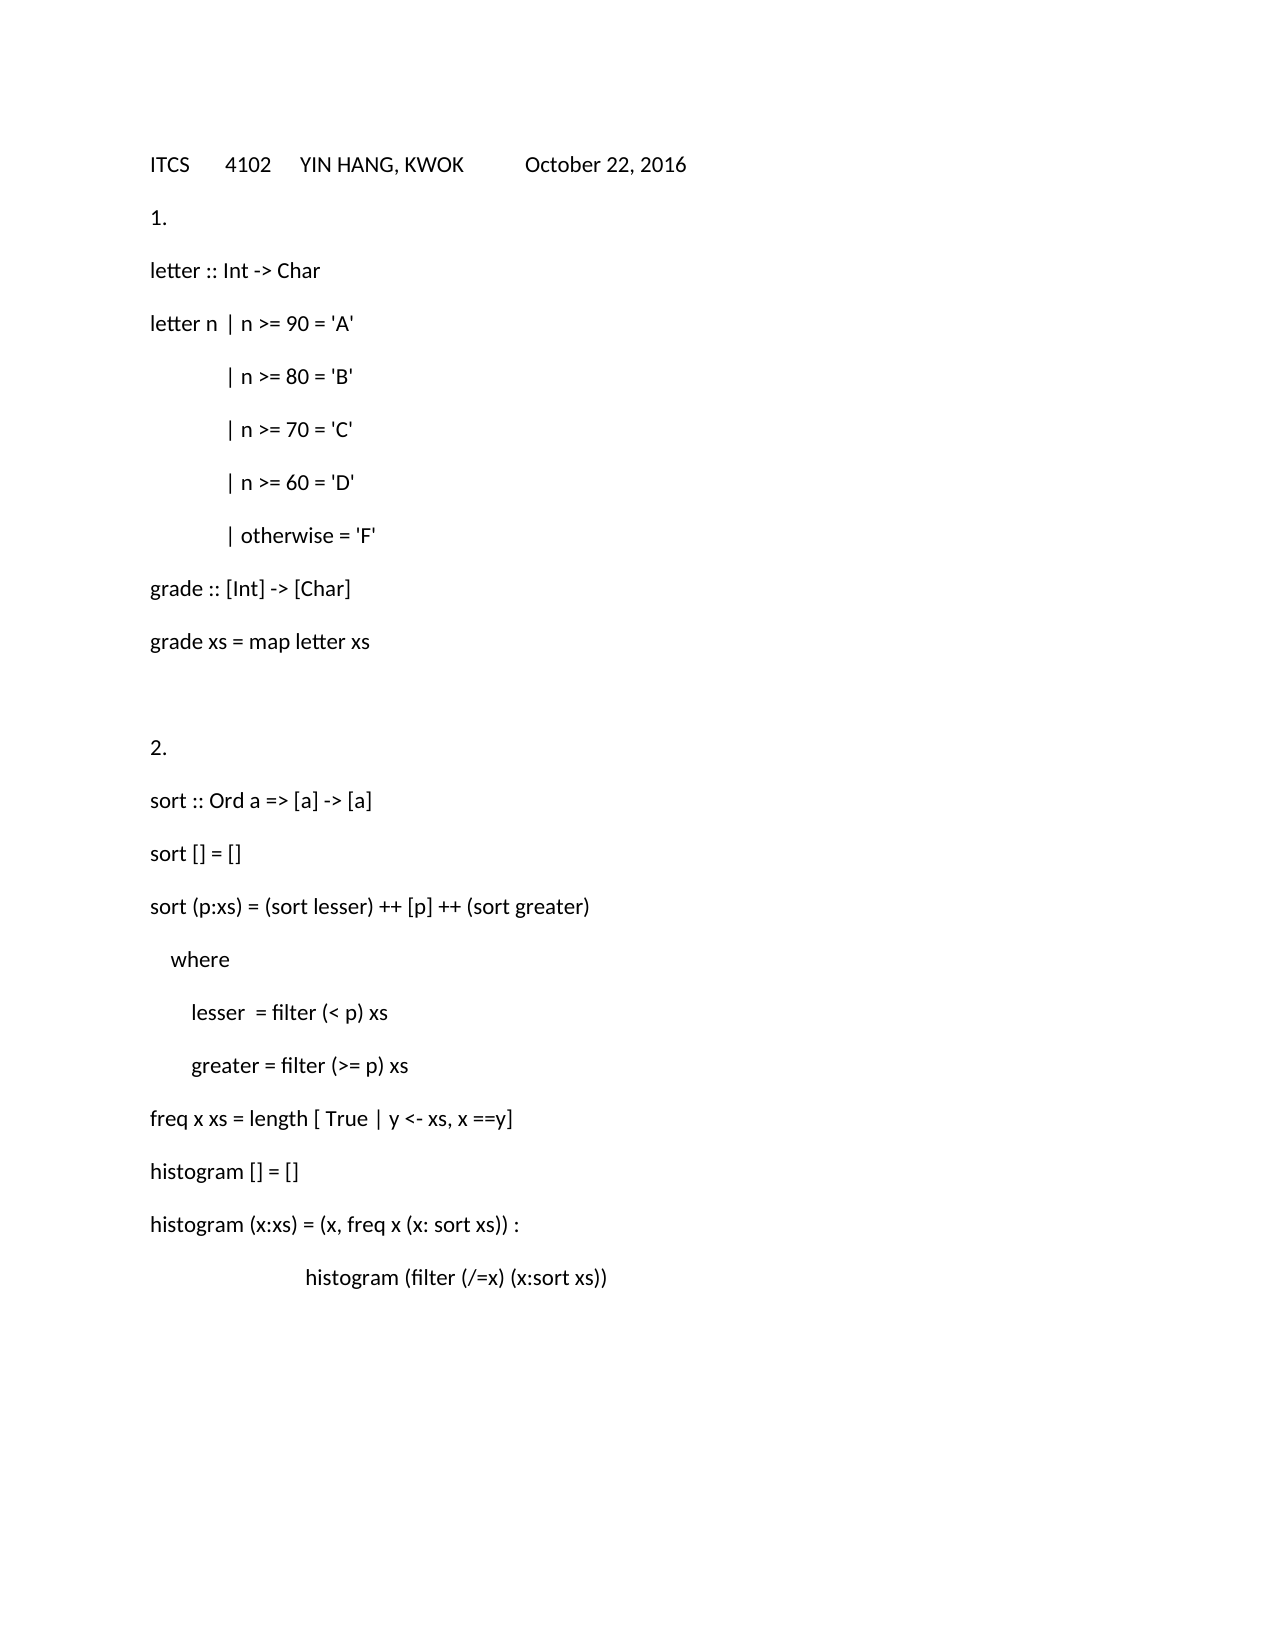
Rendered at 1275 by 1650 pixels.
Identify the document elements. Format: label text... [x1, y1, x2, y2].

text freq x xs = length [ True | y <- xs, x ==y] [150, 1104, 1125, 1132]
text where [150, 945, 1125, 973]
text sort (p:xs) = (sort lesser) ++ [p] ++ (sort greater) [150, 892, 1125, 920]
text greater = filter (>= p) xs [150, 1051, 1125, 1079]
text histogram [] = [] [150, 1157, 1125, 1185]
text 1. [150, 203, 1125, 231]
text | otherwise = 'F' [150, 521, 1125, 549]
text histogram (filter (/=x) (x:sort xs)) [150, 1263, 1125, 1291]
text | n >= 60 = 'D' [150, 468, 1125, 496]
text lesser = filter (< p) xs [150, 998, 1125, 1026]
text sort [] = [] [150, 839, 1125, 867]
text letter n | n >= 90 = 'A' [150, 309, 1125, 337]
text grade xs = map letter xs [150, 627, 1125, 655]
text histogram (x:xs) = (x, freq x (x: sort xs)) : [150, 1210, 1125, 1238]
text letter :: Int -> Char [150, 256, 1125, 284]
text grade :: [Int] -> [Char] [150, 574, 1125, 602]
text sort :: Ord a => [a] -> [a] [150, 786, 1125, 814]
text 2. [150, 733, 1125, 761]
text ITCS 4102 YIN HANG, KWOK October 22, 2016 [150, 150, 1125, 178]
text | n >= 80 = 'B' [150, 362, 1125, 390]
text | n >= 70 = 'C' [150, 415, 1125, 443]
